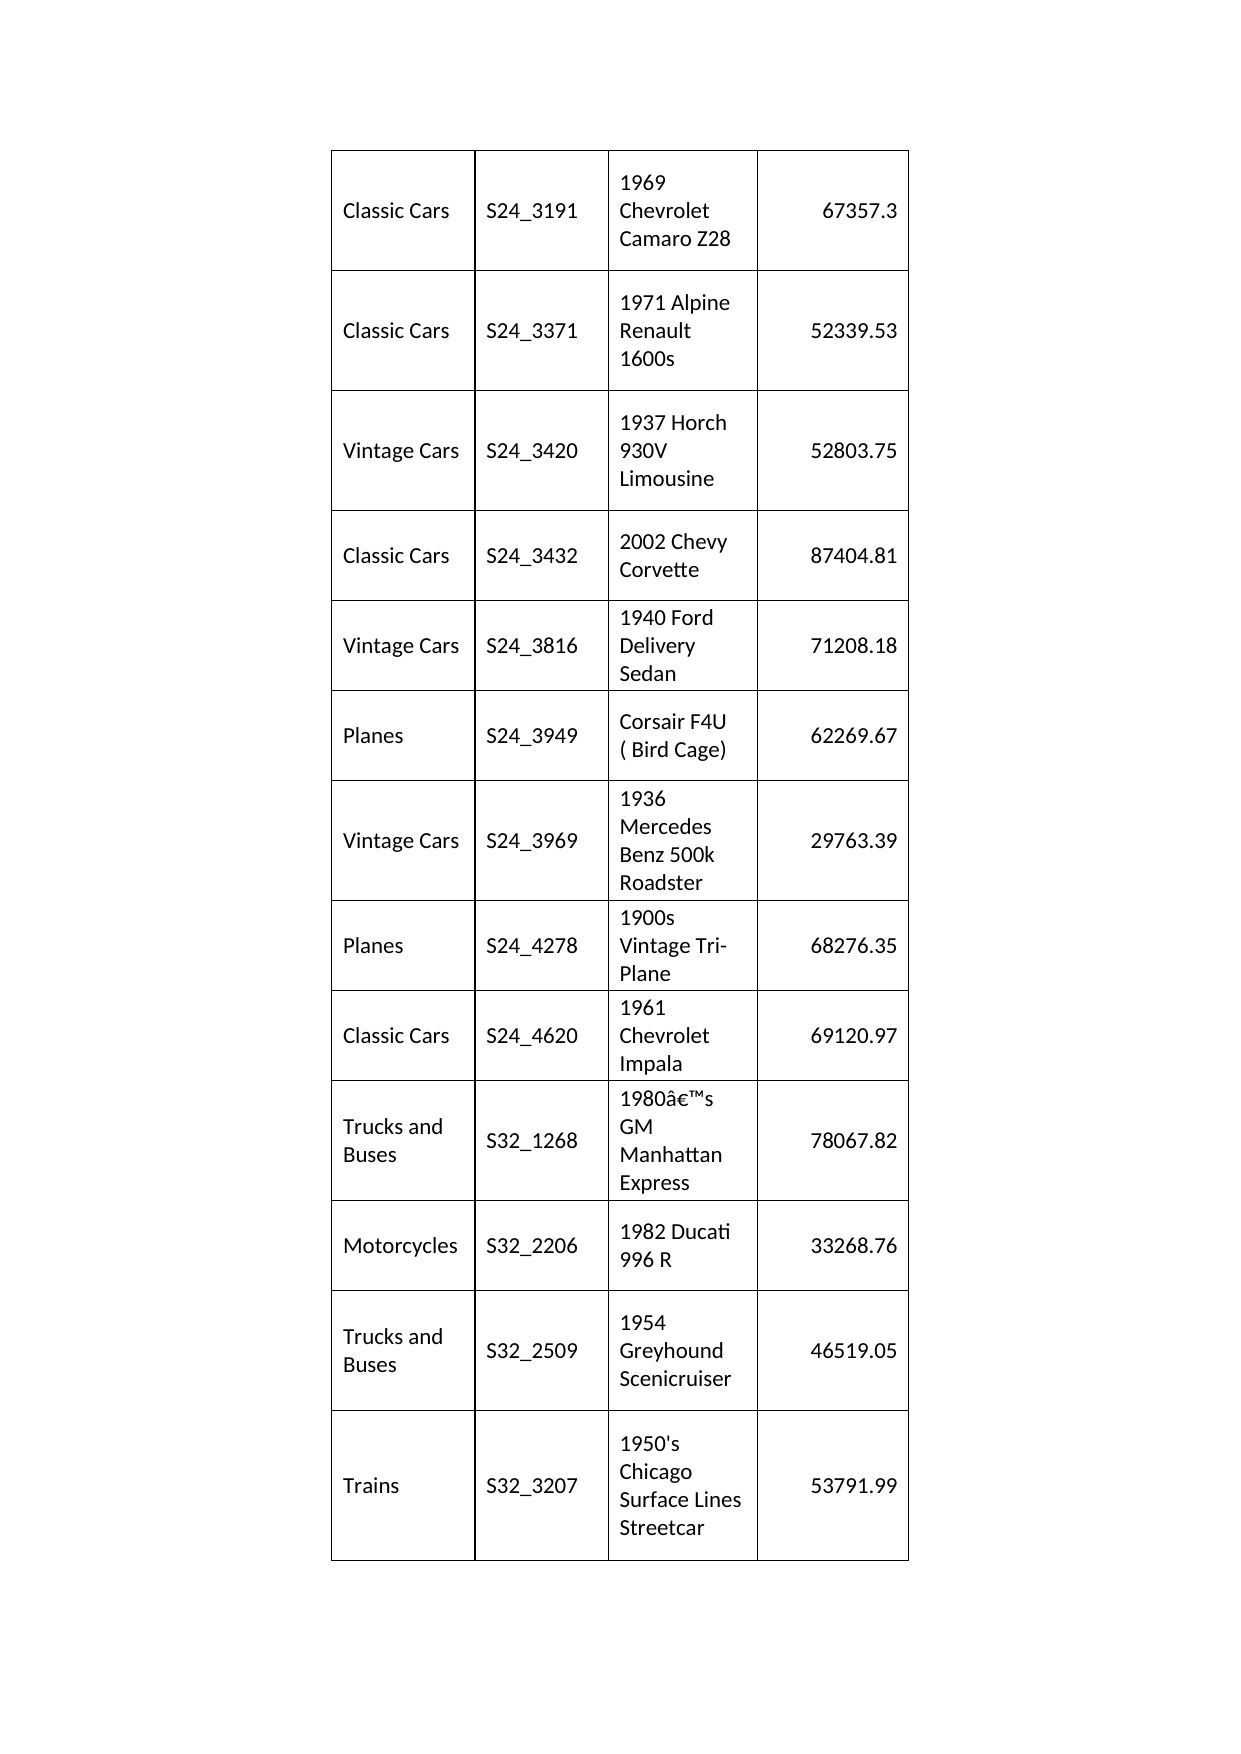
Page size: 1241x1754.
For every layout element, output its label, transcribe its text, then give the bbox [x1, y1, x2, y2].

table_cell S32_3207 [476, 1411, 608, 1560]
table_cell 1940 Ford Delivery Sedan [609, 601, 757, 690]
table_cell 69120.97 [758, 991, 908, 1080]
table_cell 1982 Ducati 996 R [609, 1201, 757, 1290]
table_cell 52339.53 [758, 271, 908, 390]
table_cell 62269.67 [758, 691, 908, 780]
table_cell 1937 Horch 930V Limousine [609, 391, 757, 510]
table_cell 29763.39 [758, 781, 908, 900]
table_cell S24_3371 [476, 271, 608, 390]
table_cell S24_3949 [476, 691, 608, 780]
table_cell 1969 Chevrolet Camaro Z28 [609, 151, 757, 270]
table_cell 87404.81 [758, 511, 908, 600]
table_cell 1950's Chicago Surface Lines Streetcar [609, 1411, 757, 1560]
table_cell Vintage Cars [332, 601, 474, 690]
table_cell S24_4278 [476, 901, 608, 990]
table_cell S24_3420 [476, 391, 608, 510]
table_cell S32_2206 [476, 1201, 608, 1290]
table_cell Classic Cars [332, 511, 474, 600]
table_cell Trains [332, 1411, 474, 1560]
table_cell 33268.76 [758, 1201, 908, 1290]
table_cell 1936 Mercedes Benz 500k Roadster [609, 781, 757, 900]
table_cell S24_3191 [476, 151, 608, 270]
table_cell Planes [332, 691, 474, 780]
table_cell 52803.75 [758, 391, 908, 510]
table_cell Planes [332, 901, 474, 990]
table_cell Vintage Cars [332, 781, 474, 900]
table_cell Corsair F4U ( Bird Cage) [609, 691, 757, 780]
table_cell 1961 Chevrolet Impala [609, 991, 757, 1080]
table_cell S24_3432 [476, 511, 608, 600]
table_cell Classic Cars [332, 271, 474, 390]
table_cell 71208.18 [758, 601, 908, 690]
table_cell Trucks and Buses [332, 1081, 474, 1200]
table_cell S32_2509 [476, 1291, 608, 1410]
table_cell 2002 Chevy Corvette [609, 511, 757, 600]
table_cell 1900s Vintage Tri-Plane [609, 901, 757, 990]
table_cell Classic Cars [332, 151, 474, 270]
table_cell 1971 Alpine Renault 1600s [609, 271, 757, 390]
table_cell Vintage Cars [332, 391, 474, 510]
table_cell 68276.35 [758, 901, 908, 990]
table_cell 1954 Greyhound Scenicruiser [609, 1291, 757, 1410]
table_cell 53791.99 [758, 1411, 908, 1560]
table_cell S24_3816 [476, 601, 608, 690]
table_cell 1980â€™s GM Manhattan Express [609, 1081, 757, 1200]
table_cell 67357.3 [758, 151, 908, 270]
table_cell Classic Cars [332, 991, 474, 1080]
table_cell S32_1268 [476, 1081, 608, 1200]
table_cell Trucks and Buses [332, 1291, 474, 1410]
table_cell S24_4620 [476, 991, 608, 1080]
table_cell Motorcycles [332, 1201, 474, 1290]
table_cell 46519.05 [758, 1291, 908, 1410]
table_cell S24_3969 [476, 781, 608, 900]
table_cell 78067.82 [758, 1081, 908, 1200]
